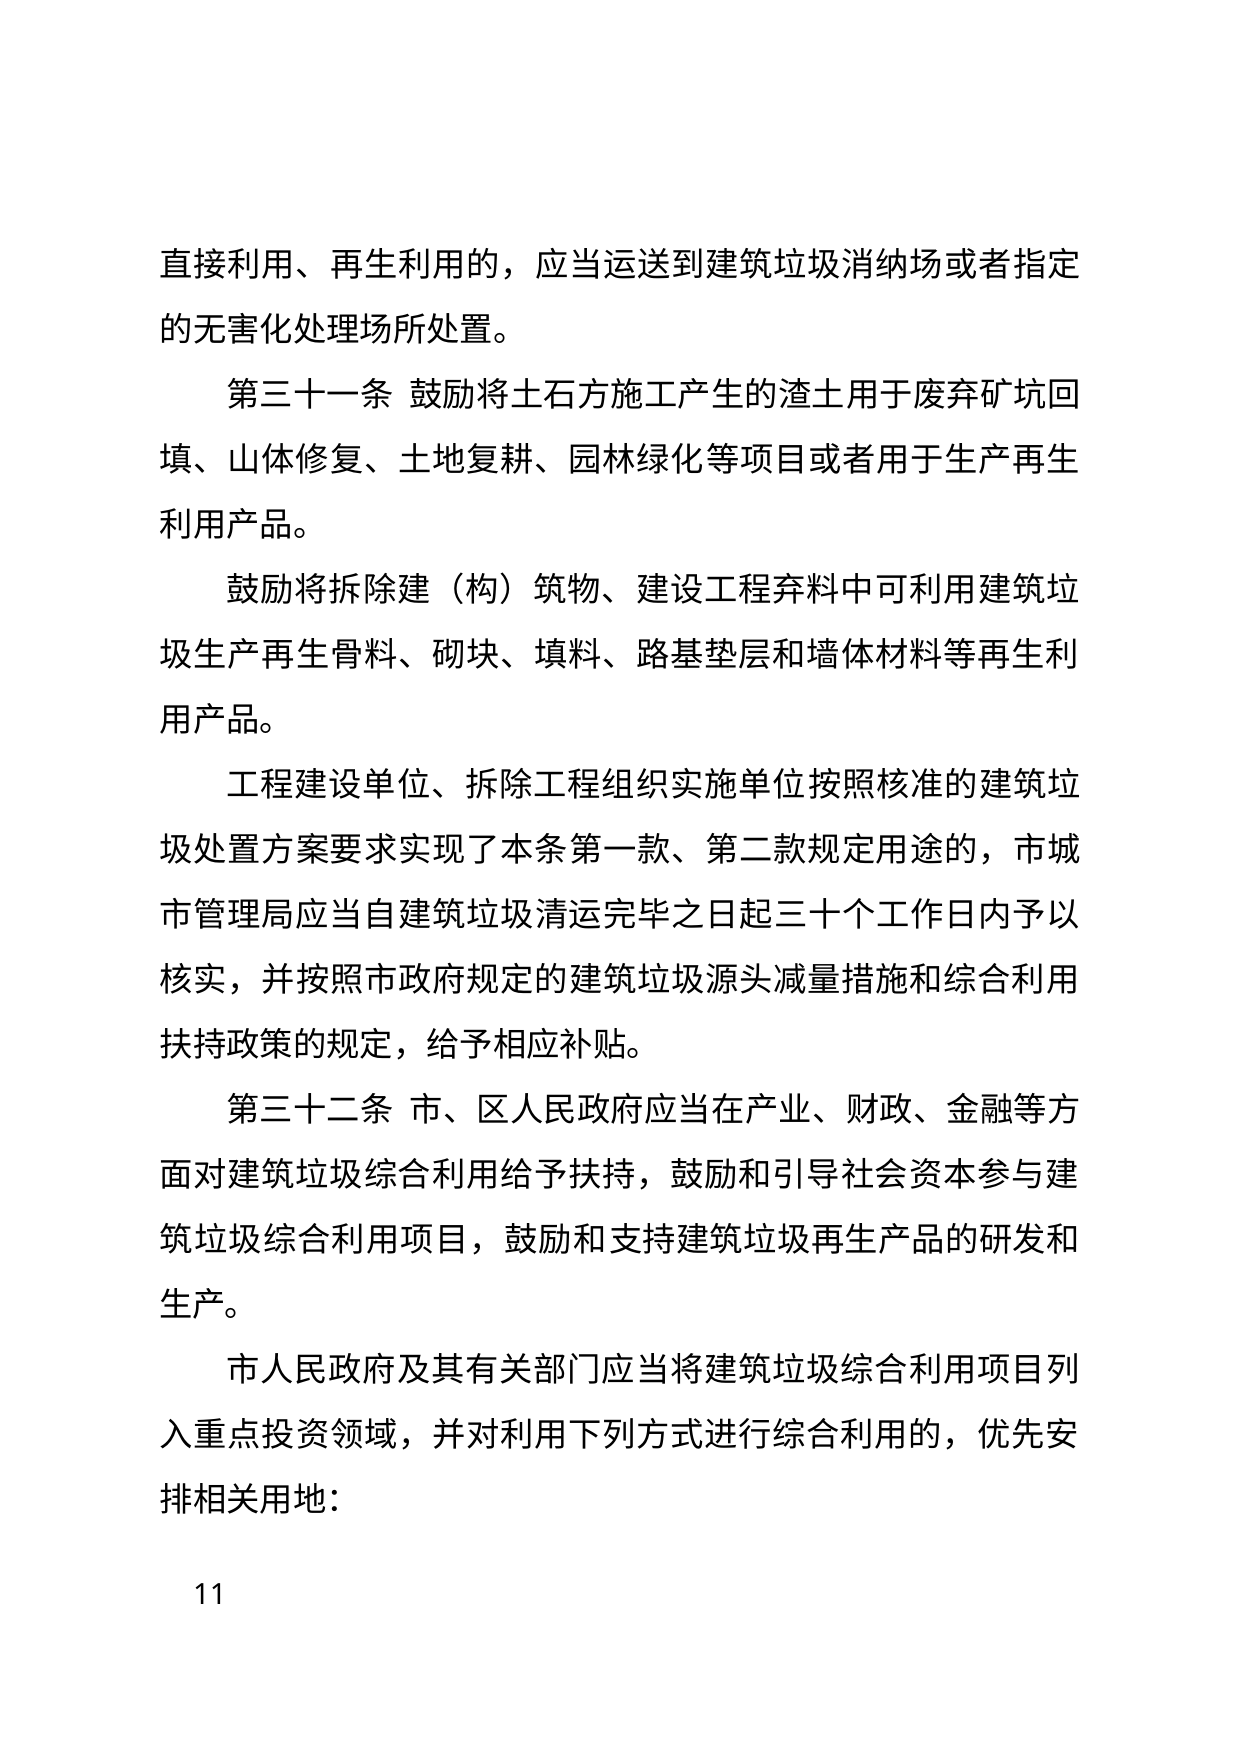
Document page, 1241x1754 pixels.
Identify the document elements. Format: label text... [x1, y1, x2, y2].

text 市人民政府及其有关部门应当将建筑垃圾综合利用项目列入重点投资领域，并对利用下列方式进行综合利用的，优先安排相关用地： [159, 1334, 1081, 1529]
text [159, 229, 1081, 359]
text 鼓励将拆除建（构）筑物、建设工程弃料中可利用建筑垃圾生产再生骨料、砌块、填料、路基垫层和墙体材料等再生利用产品。 [159, 554, 1081, 749]
text 工程建设单位、拆除工程组织实施单位按照核准的建筑垃圾处置方案要求实现了本条第一款、第二款规定用途的，市城市管理局应当自建筑垃圾清运完毕之日起三十个工作日内予以核实，并按照市政府规定的建筑垃圾源头减量措施和综合利用扶持政策的规定，给予相应补贴。 [159, 749, 1081, 1074]
text 第三十一条 鼓励将土石方施工产生的渣土用于废弃矿坑回填、山体修复、土地复耕、园林绿化等项目或者用于生产再生利用产品。 [159, 359, 1081, 554]
text 第三十二条 市、区人民政府应当在产业、财政、金融等方面对建筑垃圾综合利用给予扶持，鼓励和引导社会资本参与建筑垃圾综合利用项目，鼓励和支持建筑垃圾再生产品的研发和生产。 [159, 1074, 1081, 1334]
